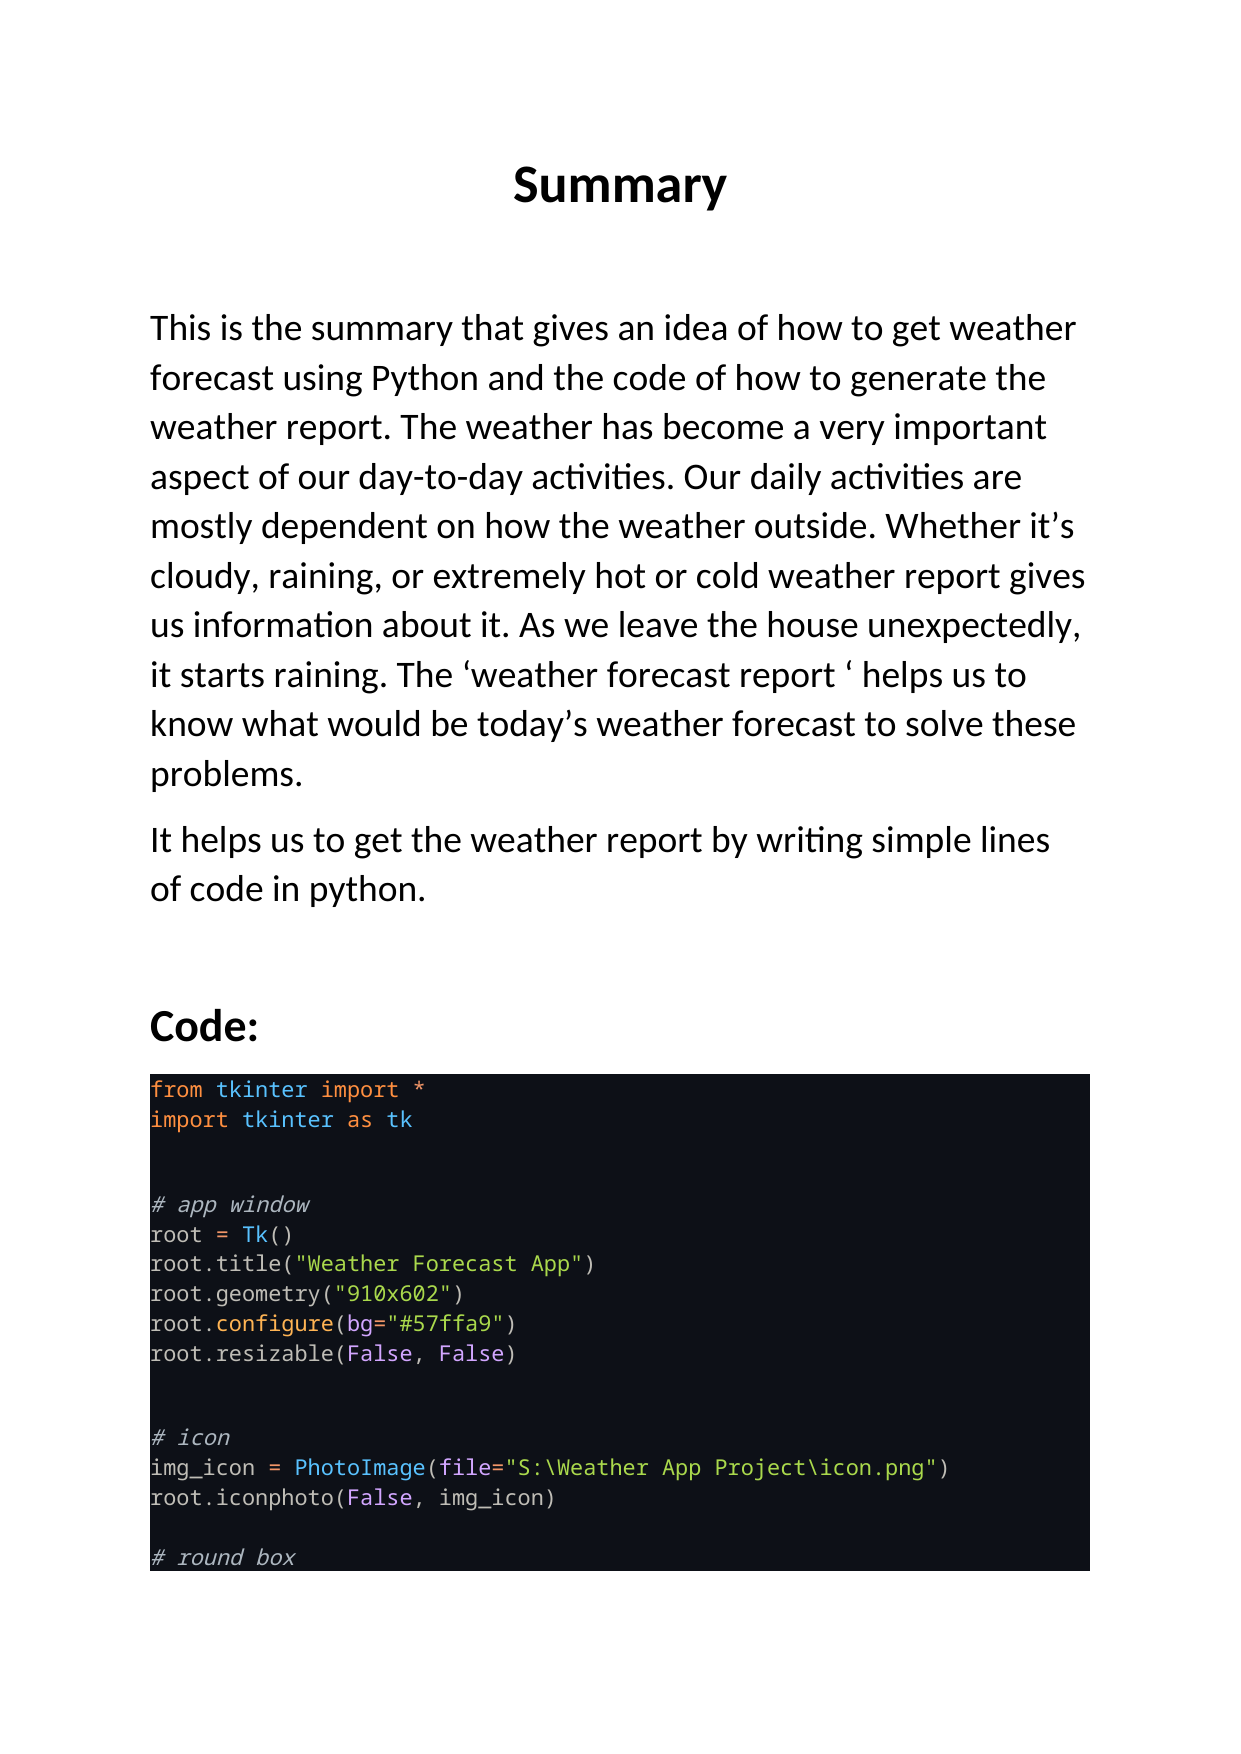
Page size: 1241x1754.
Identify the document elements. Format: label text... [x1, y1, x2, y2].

text Code: [150, 997, 1090, 1053]
text # round box [150, 1541, 1090, 1571]
text It helps us to get the weather report by writing simple lines of code in python. [150, 816, 1090, 911]
text img_icon = PhotoImage(file="S:\Weather App Project\icon.png") [150, 1452, 1090, 1482]
text root.iconphoto(False, img_icon) [150, 1482, 1090, 1512]
text root = Tk() [150, 1218, 1090, 1248]
text import tkinter as tk [150, 1104, 1090, 1134]
text root.geometry("910x602") [150, 1278, 1090, 1308]
text Summary [150, 150, 1090, 216]
text root.resizable(False, False) [150, 1338, 1090, 1367]
text root.configure(bg="#57ffa9") [150, 1308, 1090, 1338]
text root.title("Weather Forecast App") [150, 1248, 1090, 1278]
text This is the summary that gives an idea of how to get weather forecast using Python and the code of how to generate the weather report. The weather has become a very important aspect of our day-to-day activities. Our daily activities are mostly dependent on how the weather outside. Whether it’s cloudy, raining, or extremely hot or cold weather report gives us information about it. As we leave the house unexpectedly, it starts raining. The ‘weather forecast report ‘ helps us to know what would be today’s weather forecast to solve these problems. [150, 304, 1090, 795]
text # icon [150, 1422, 1090, 1452]
text # app window [150, 1189, 1090, 1218]
text from tkinter import * [150, 1074, 1090, 1104]
